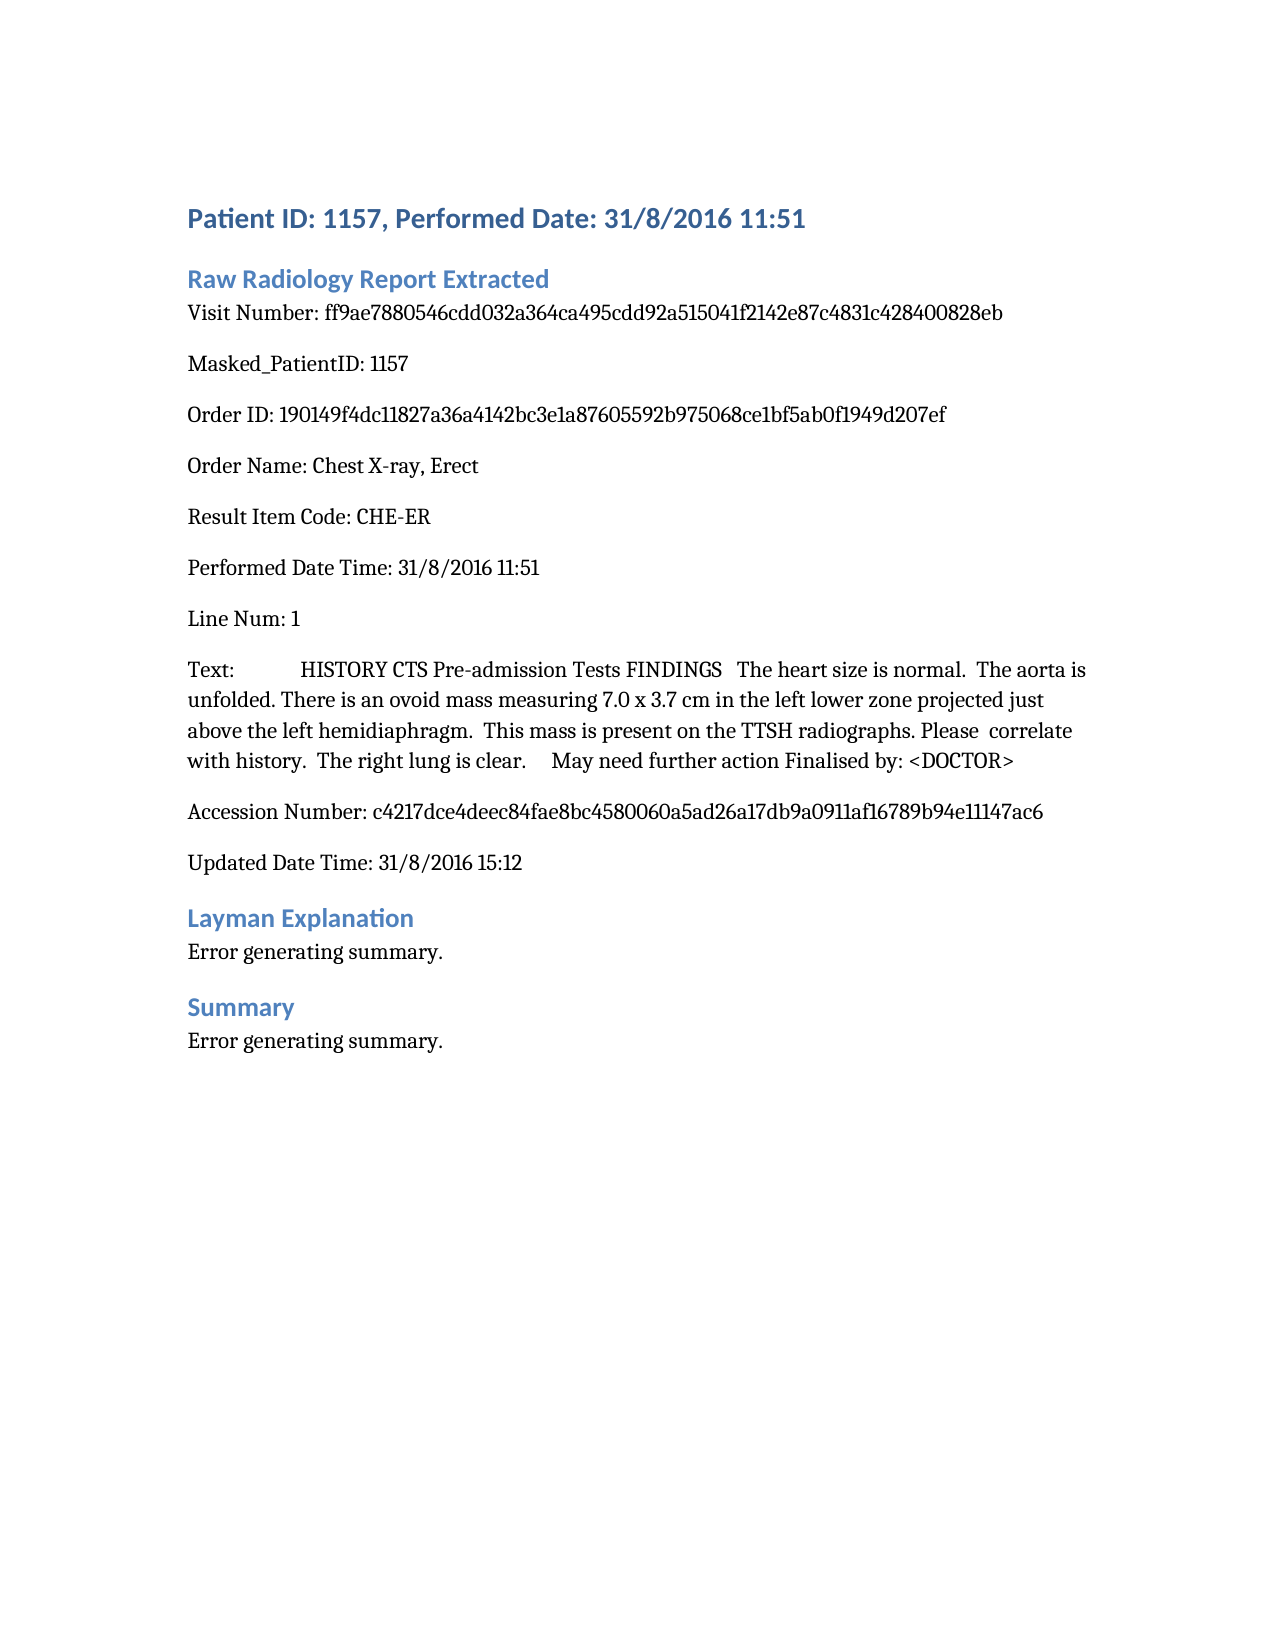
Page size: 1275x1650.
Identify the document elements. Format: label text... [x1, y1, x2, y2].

text Performed Date Time: 31/8/2016 11:51 [187, 555, 1087, 581]
text Accession Number: c4217dce4deec84fae8bc4580060a5ad26a17db9a0911af16789b94e11147ac6 [187, 799, 1087, 825]
text Order ID: 190149f4dc11827a36a4142bc3e1a87605592b975068ce1bf5ab0f1949d207ef [187, 402, 1087, 428]
text Line Num: 1 [187, 606, 1087, 632]
text Error generating summary. [187, 1028, 1087, 1054]
text Error generating summary. [187, 939, 1087, 965]
text Visit Number: ff9ae7880546cdd032a364ca495cdd92a515041f2142e87c4831c428400828eb [187, 300, 1087, 326]
subtitle Summary [187, 990, 1087, 1023]
text Masked_PatientID: 1157 [187, 351, 1087, 377]
subtitle Raw Radiology Report Extracted [187, 262, 1087, 295]
text Order Name: Chest X-ray, Erect [187, 453, 1087, 479]
subtitle Patient ID: 1157, Performed Date: 31/8/2016 11:51 [187, 200, 1087, 236]
text Text: HISTORY CTS Pre-admission Tests FINDINGS The heart size is normal. The aorta is unfolded. There is an ovoid mass measuring 7.0 x 3.7 cm in the left lower zone projected just above the left hemidiaphragm. This mass is present on the TTSH radiographs. Please correlate with history. The right lung is clear. May need further action Finalised by: <DOCTOR> [187, 657, 1087, 774]
text Updated Date Time: 31/8/2016 15:12 [187, 850, 1087, 876]
text Result Item Code: CHE-ER [187, 504, 1087, 530]
subtitle Layman Explanation [187, 901, 1087, 934]
